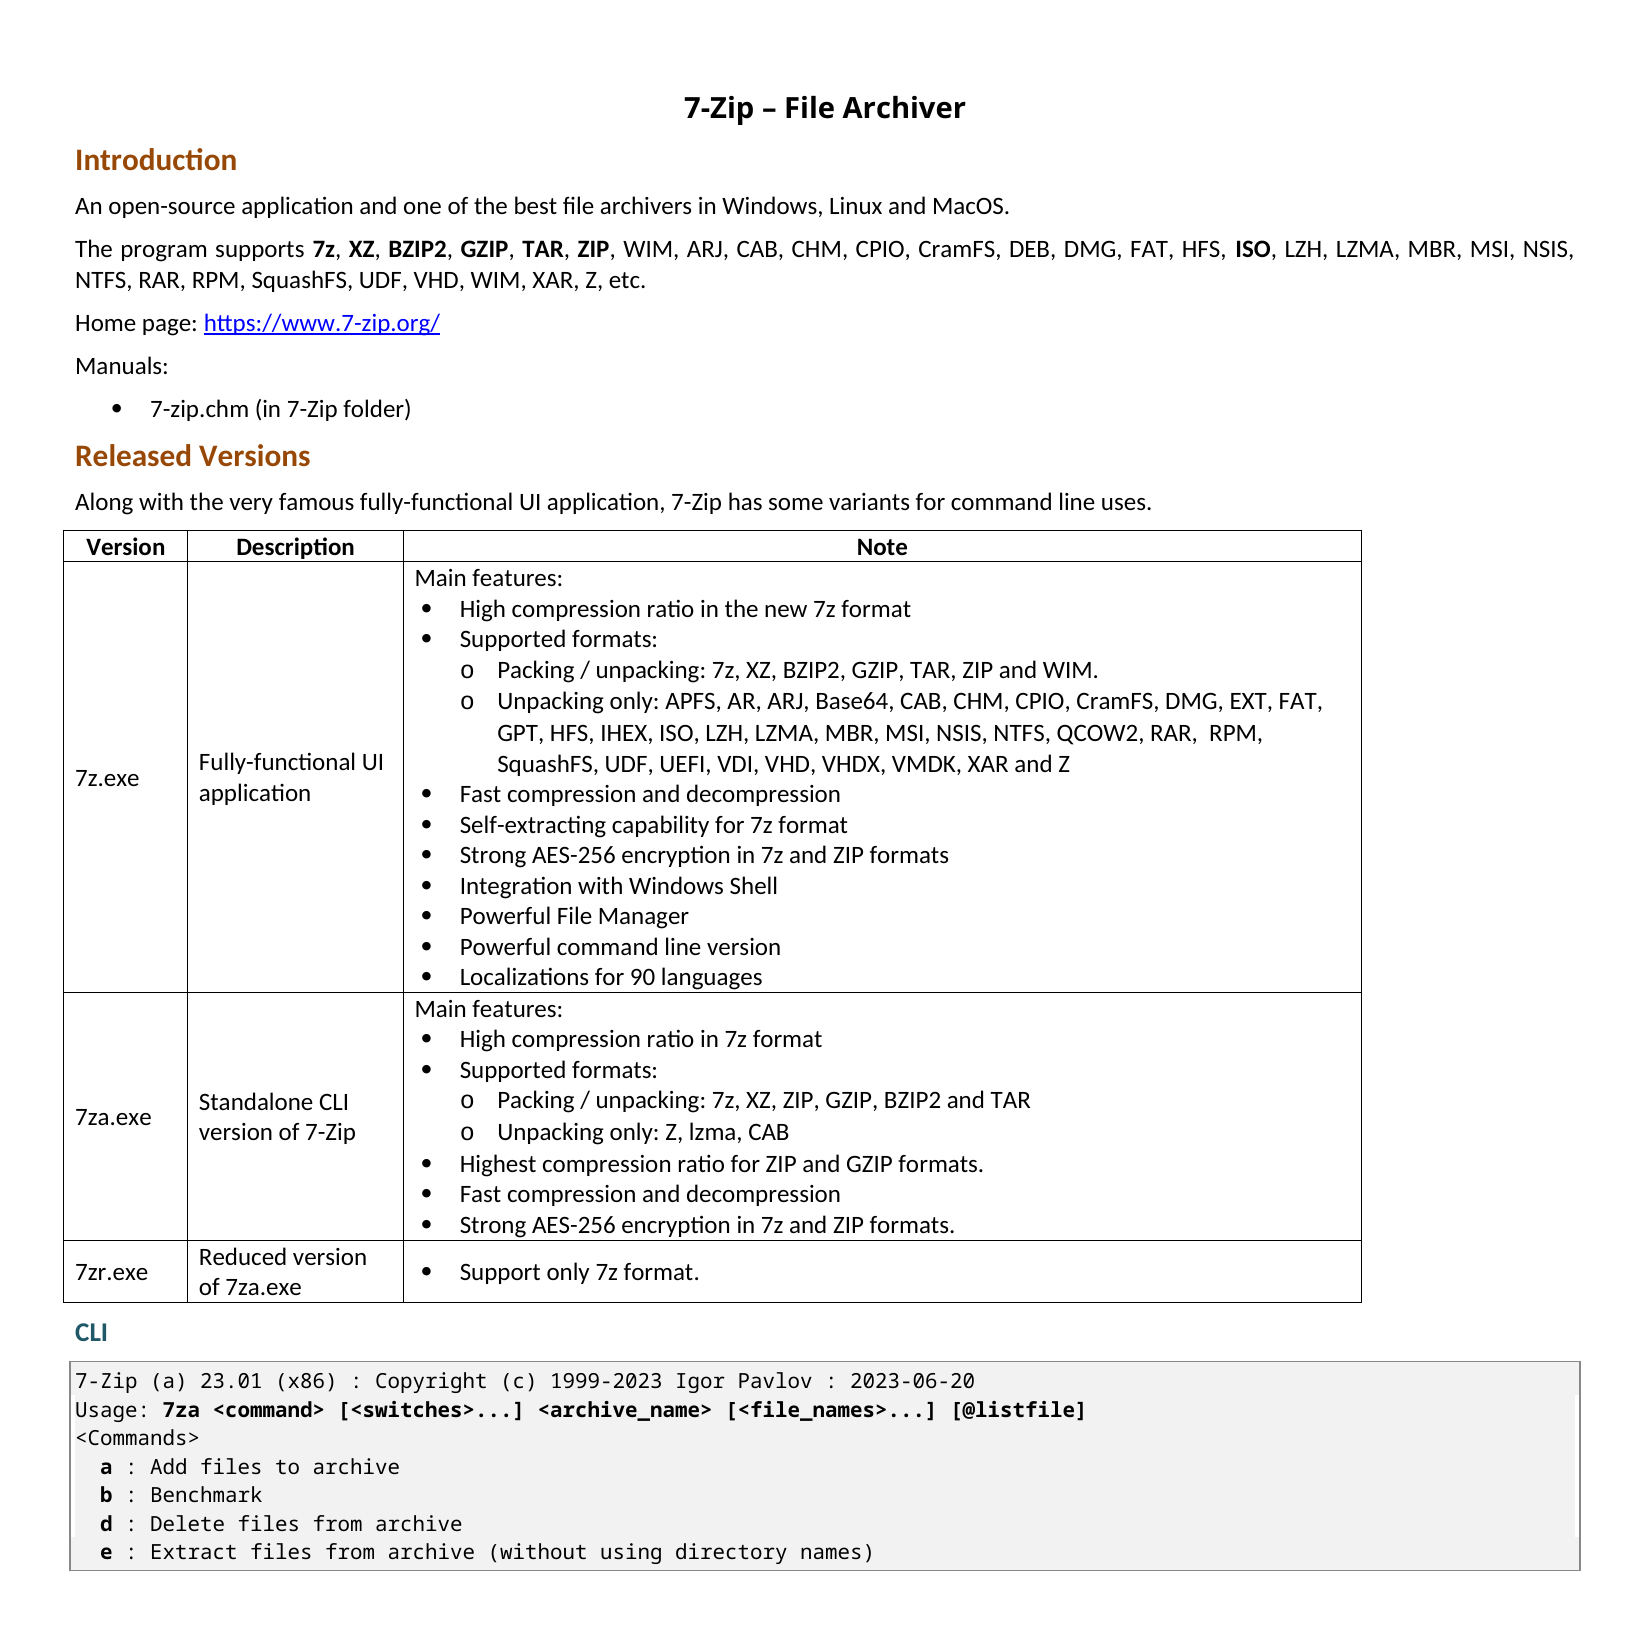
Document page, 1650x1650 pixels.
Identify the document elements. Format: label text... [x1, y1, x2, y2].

table_cell Support only 7z format. [404, 1241, 1361, 1302]
text Usage: 7za <command> [<switches>...] <archive_name> [<file_names>...] [@listfile] [75, 1395, 1575, 1423]
table_cell 7zr.exe [64, 1241, 187, 1302]
table_cell Standalone CLI version of 7-Zip [188, 993, 403, 1240]
text Along with the very famous fully-functional UI application, 7-Zip has some variants for command line uses. [75, 487, 1575, 517]
table_cell Main features: High compression ratio in 7z format Supported formats: Packing / unpacking: 7z, XZ, ZIP, GZIP, BZIP2 and TAR Unpacking only: Z, lzma, CAB Highest compression ratio for ZIP and GZIP formats. Fast compression and decompression Strong AES-256 encryption in 7z and ZIP formats. [404, 993, 1361, 1240]
text d : Delete files from archive [75, 1509, 1575, 1531]
text e : Extract files from archive (without using directory names) [71, 1531, 1579, 1570]
text b : Benchmark [75, 1480, 1575, 1509]
table_cell 7z.exe [64, 562, 187, 992]
text The program supports 7z, XZ, BZIP2, GZIP, TAR, ZIP, WIM, ARJ, CAB, CHM, CPIO, CramFS, DEB, DMG, FAT, HFS, ISO, LZH, LZMA, MBR, MSI, NSIS, NTFS, RAR, RPM, SquashFS, UDF, VHD, WIM, XAR, Z, etc. [75, 233, 1575, 294]
text Manuals: [75, 350, 1575, 380]
table_header Version [64, 531, 187, 561]
text a : Add files to archive [75, 1452, 1575, 1480]
text 7-Zip (a) 23.01 (x86) : Copyright (c) 1999-2023 Igor Pavlov : 2023-06-20 [71, 1362, 1579, 1395]
subtitle CLI [75, 1315, 1575, 1348]
table_header Description [188, 531, 403, 561]
list 7-zip.chm (in 7-Zip folder) [112, 393, 1575, 423]
subtitle 7-Zip – File Archiver [75, 87, 1575, 127]
table_cell Fully-functional UI application [188, 562, 403, 992]
table_header Note [404, 531, 1361, 561]
text An open-source application and one of the best file archivers in Windows, Linux and MacOS. [75, 190, 1575, 221]
table_cell Main features: High compression ratio in the new 7z format Supported formats: Packing / unpacking: 7z, XZ, BZIP2, GZIP, TAR, ZIP and WIM. Unpacking only: APFS, AR, ARJ, Base64, CAB, CHM, CPIO, CramFS, DMG, EXT, FAT, GPT, HFS, IHEX, ISO, LZH, LZMA, MBR, MSI, NSIS, NTFS, QCOW2, RAR, RPM, SquashFS, UDF, UEFI, VDI, VHD, VHDX, VMDK, XAR and Z Fast compression and decompression Self-extracting capability for 7z format Strong AES-256 encryption in 7z and ZIP formats Integration with Windows Shell Powerful File Manager Powerful command line version Localizations for 90 languages [404, 562, 1361, 992]
text Home page: https://www.7-zip.org/ [75, 307, 1575, 337]
table_cell 7za.exe [64, 993, 187, 1240]
text <Commands> [75, 1423, 1575, 1452]
table_cell Reduced version of 7za.exe [188, 1241, 403, 1302]
subtitle Released Versions [75, 436, 1575, 474]
subtitle Introduction [75, 140, 1575, 178]
